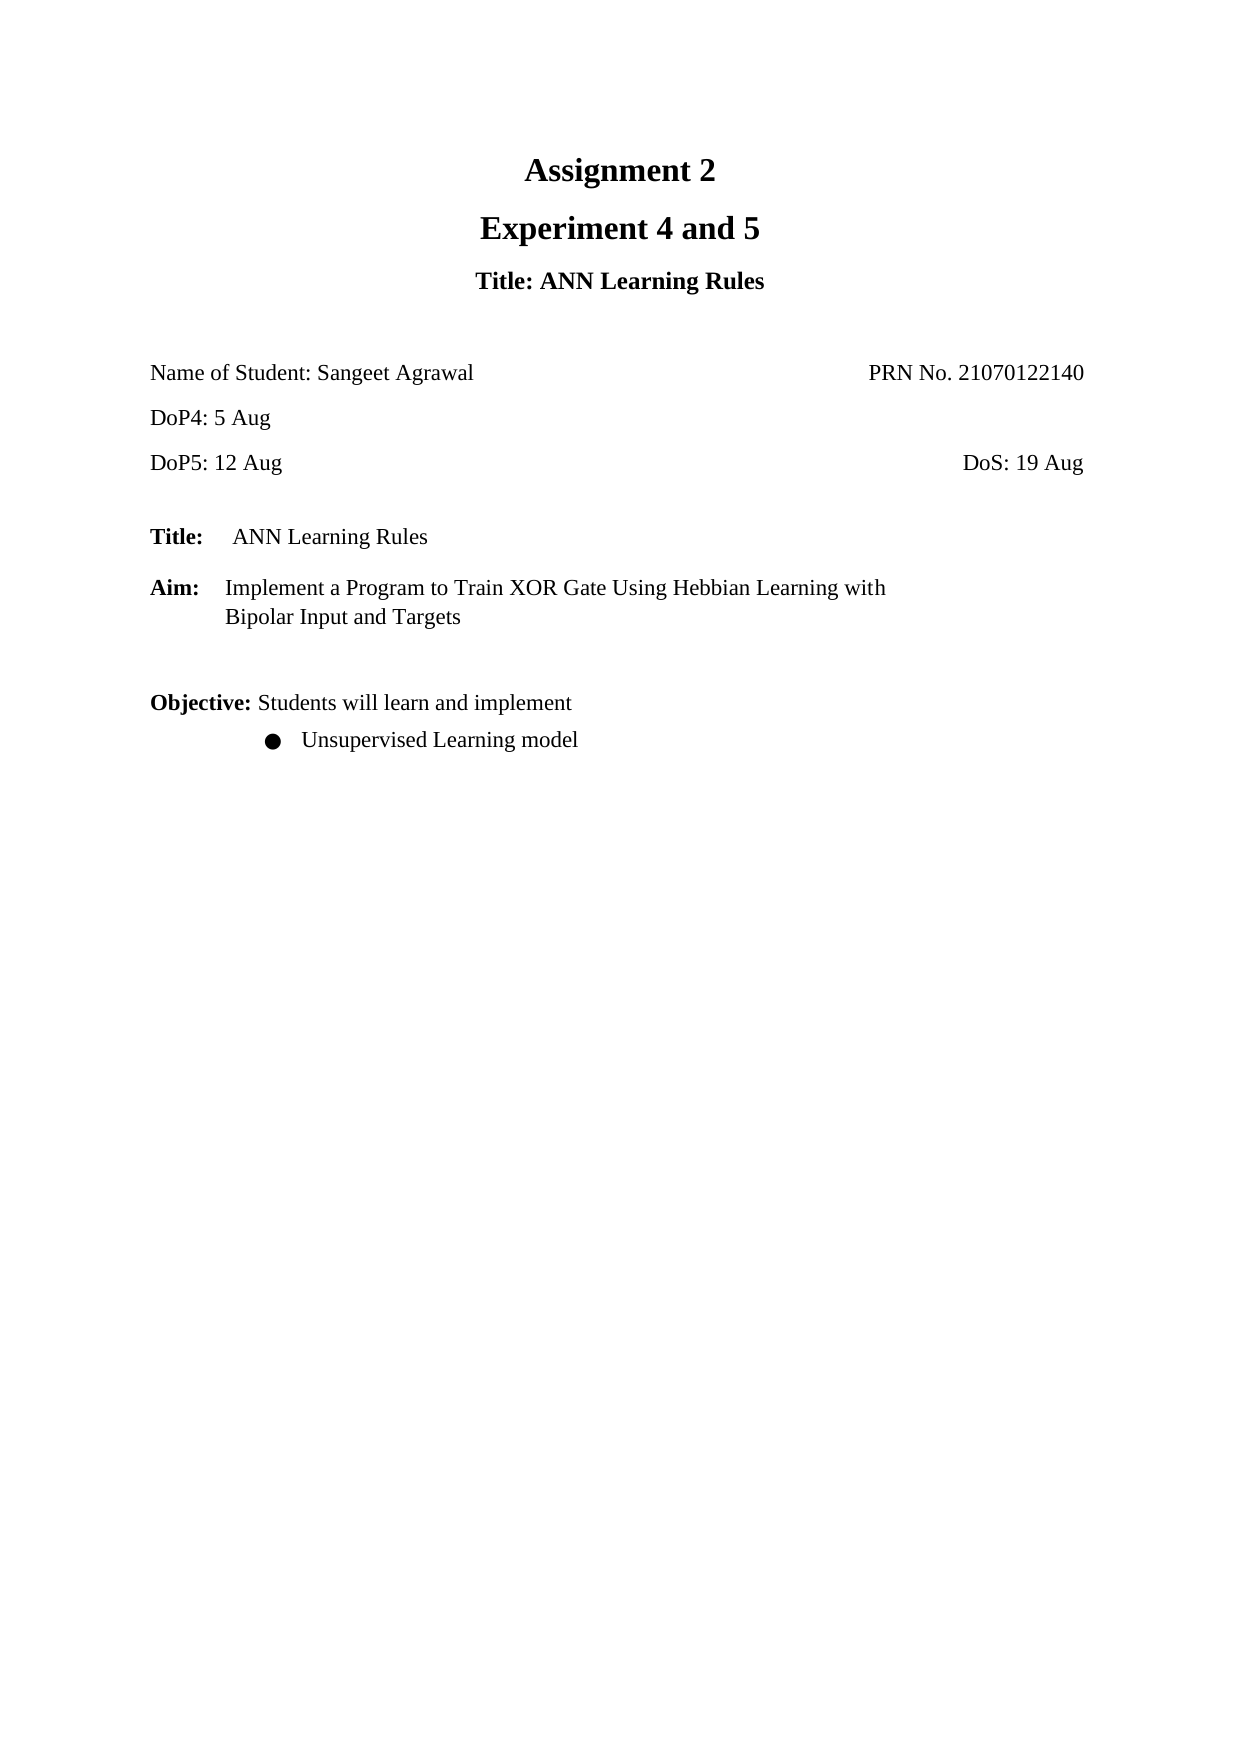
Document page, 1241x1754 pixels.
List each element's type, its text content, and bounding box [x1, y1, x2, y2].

text Bipolar Input and Targets [150, 603, 956, 629]
text Title: ANN Learning Rules [150, 494, 1090, 549]
text Assignment 2 [150, 150, 1090, 188]
text DoP4: 5 Aug [150, 404, 1090, 430]
text Experiment 4 and 5 [150, 208, 1090, 246]
text Objective: Students will learn and implement [150, 689, 1090, 715]
text DoP5: 12 Aug DoS: 19 Aug [150, 449, 1090, 475]
list Unsupervised Learning model [264, 716, 1090, 759]
text Title: ANN Learning Rules [150, 266, 1090, 295]
text Aim: Implement a Program to Train XOR Gate Using Hebbian Learning with [150, 574, 956, 601]
text Name of Student: Sangeet Agrawal PRN No. 21070122140 [150, 359, 1090, 385]
